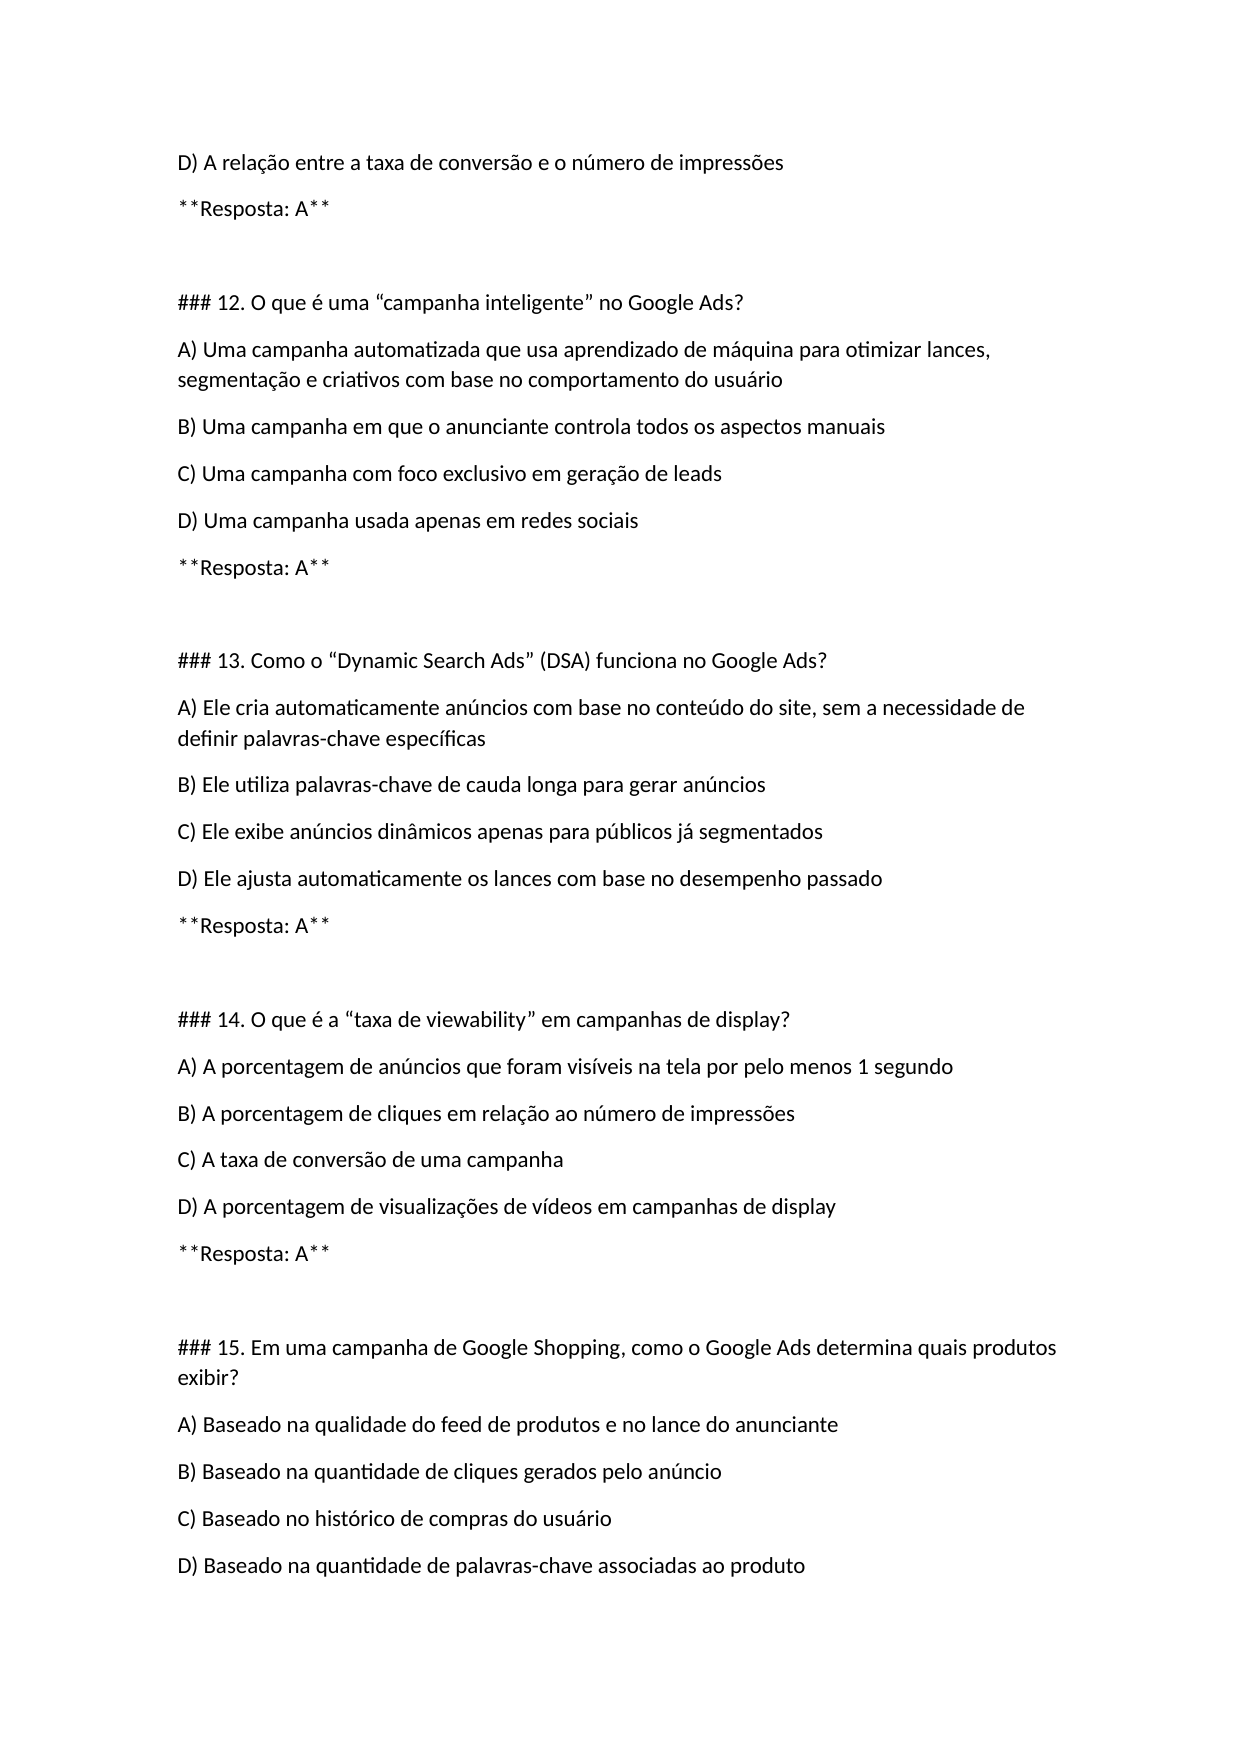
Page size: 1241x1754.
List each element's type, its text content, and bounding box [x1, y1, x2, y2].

text A) A porcentagem de anúncios que foram visíveis na tela por pelo menos 1 segundo [177, 1052, 1063, 1080]
text **Resposta: A** [177, 911, 1063, 939]
text D) Uma campanha usada apenas em redes sociais [177, 506, 1063, 534]
text A) Uma campanha automatizada que usa aprendizado de máquina para otimizar lances, segmentação e criativos com base no comportamento do usuário [177, 335, 1063, 393]
text B) Ele utiliza palavras-chave de cauda longa para gerar anúncios [177, 771, 1063, 798]
text **Resposta: A** [177, 194, 1063, 222]
text D) A porcentagem de visualizações de vídeos em campanhas de display [177, 1192, 1063, 1220]
text A) Ele cria automaticamente anúncios com base no conteúdo do site, sem a necessidade de definir palavras-chave específicas [177, 693, 1063, 752]
text ### 14. O que é a “taxa de viewability” em campanhas de display? [177, 1005, 1063, 1033]
text B) Baseado na quantidade de cliques gerados pelo anúncio [177, 1457, 1063, 1485]
text D) A relação entre a taxa de conversão e o número de impressões [177, 148, 1063, 176]
text D) Baseado na quantidade de palavras-chave associadas ao produto [177, 1551, 1063, 1579]
text ### 13. Como o “Dynamic Search Ads” (DSA) funciona no Google Ads? [177, 647, 1063, 674]
text **Resposta: A** [177, 1239, 1063, 1267]
text ### 12. O que é uma “campanha inteligente” no Google Ads? [177, 288, 1063, 316]
text C) Baseado no histórico de compras do usuário [177, 1504, 1063, 1532]
text **Resposta: A** [177, 553, 1063, 581]
text C) A taxa de conversão de uma campanha [177, 1146, 1063, 1173]
text C) Ele exibe anúncios dinâmicos apenas para públicos já segmentados [177, 817, 1063, 845]
text B) A porcentagem de cliques em relação ao número de impressões [177, 1099, 1063, 1127]
text ### 15. Em uma campanha de Google Shopping, como o Google Ads determina quais produtos exibir? [177, 1333, 1063, 1391]
text C) Uma campanha com foco exclusivo em geração de leads [177, 459, 1063, 487]
text B) Uma campanha em que o anunciante controla todos os aspectos manuais [177, 412, 1063, 440]
text A) Baseado na qualidade do feed de produtos e no lance do anunciante [177, 1410, 1063, 1438]
text D) Ele ajusta automaticamente os lances com base no desempenho passado [177, 864, 1063, 892]
